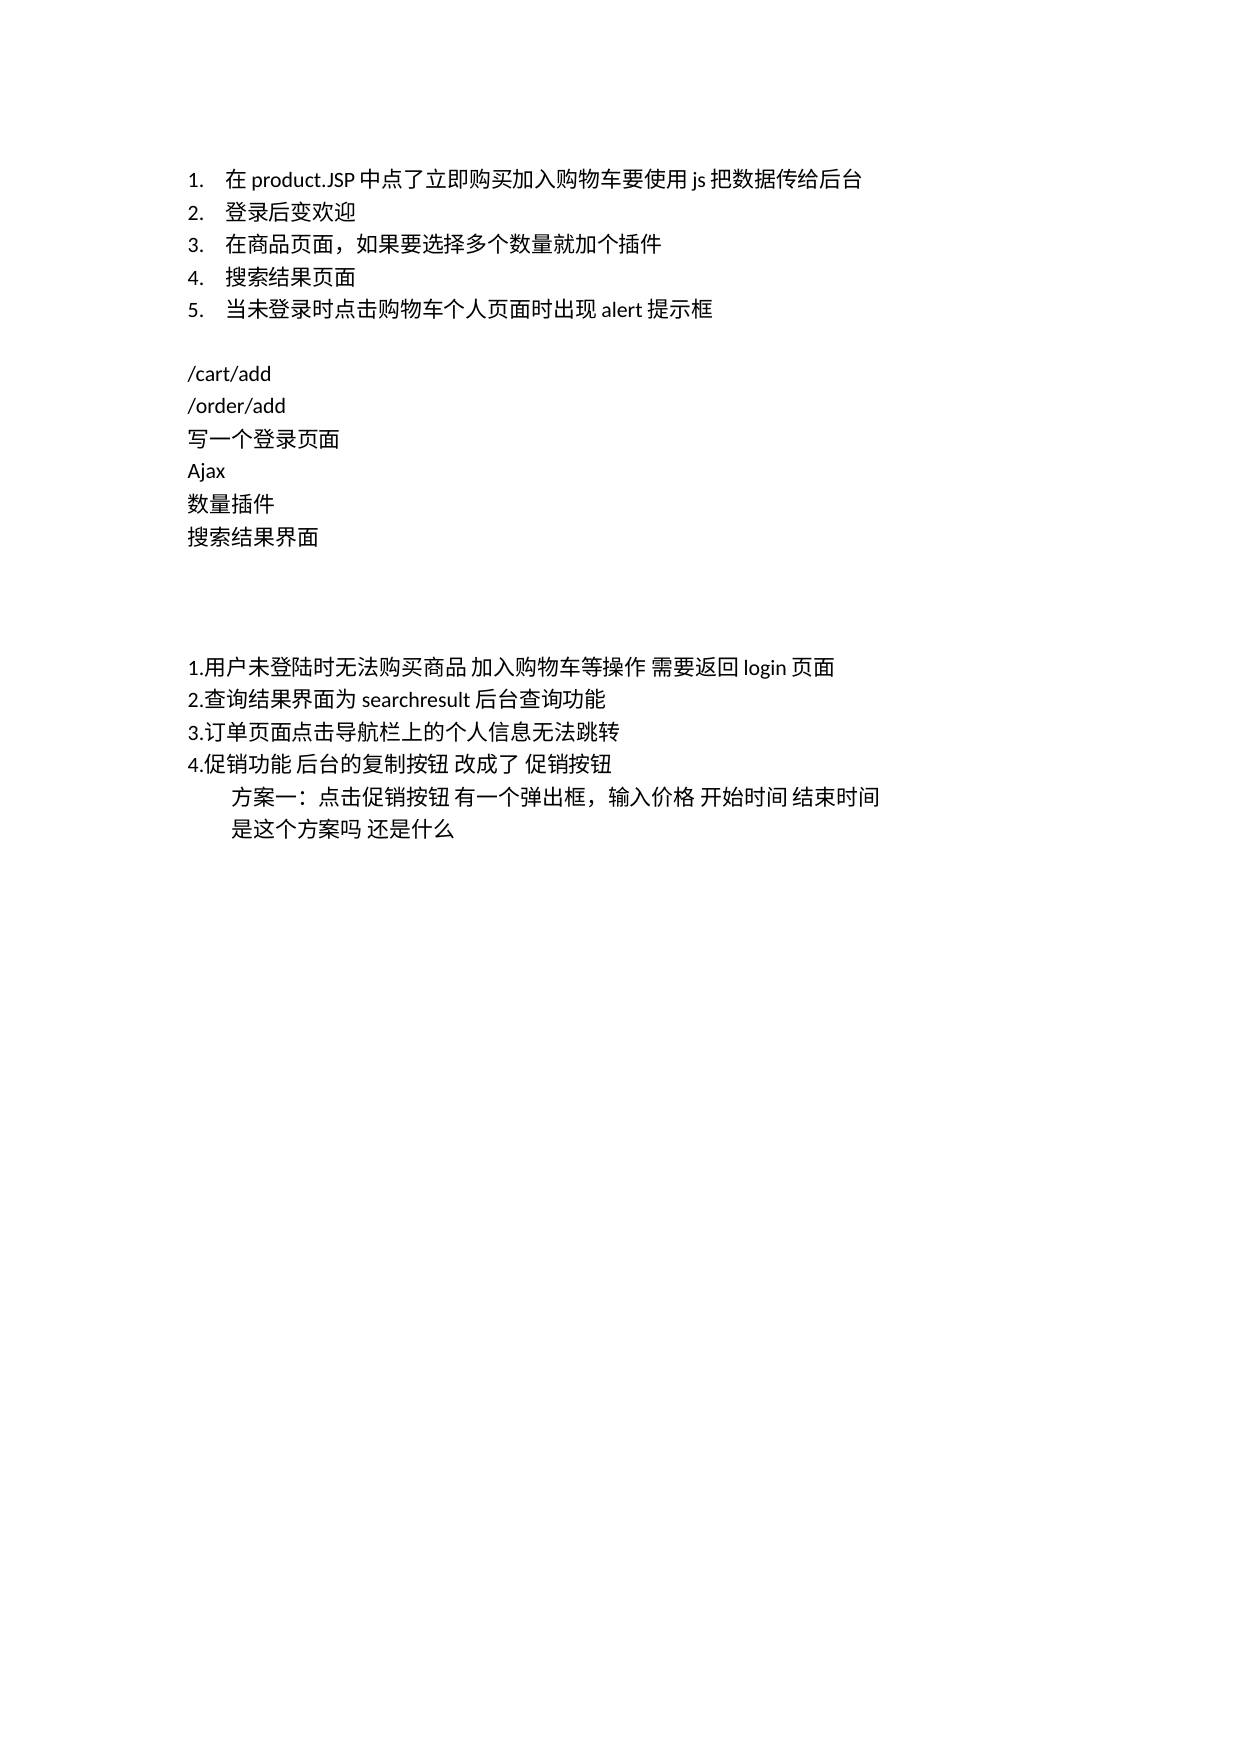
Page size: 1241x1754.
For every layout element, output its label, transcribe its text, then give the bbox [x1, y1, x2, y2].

text Ajax [187, 454, 1053, 487]
text /cart/add [187, 357, 1053, 389]
text 搜索结果界面 [187, 519, 1053, 552]
text 方案一：点击促销按钮 有一个弹出框，输入价格 开始时间 结束时间 [187, 779, 1053, 812]
text 2.查询结果界面为searchresult 后台查询功能 [187, 682, 1053, 714]
text 写一个登录页面 [187, 422, 1053, 454]
list 当未登录时点击购物车个人页面时出现alert提示框 [187, 292, 1053, 324]
list 搜索结果页面 [187, 259, 1053, 292]
text 3.订单页面点击导航栏上的个人信息无法跳转 [187, 714, 1053, 747]
text 1.用户未登陆时无法购买商品 加入购物车等操作 需要返回login页面 [187, 649, 1053, 682]
list 登录后变欢迎 [187, 194, 1053, 227]
text 数量插件 [187, 487, 1053, 519]
text /order/add [187, 389, 1053, 422]
text 4.促销功能 后台的复制按钮 改成了 促销按钮 [187, 747, 1053, 779]
list 在商品页面，如果要选择多个数量就加个插件 [187, 227, 1053, 259]
list 在product.JSP中点了立即购买加入购物车要使用js把数据传给后台 [187, 162, 1053, 194]
text 是这个方案吗 还是什么 [187, 812, 1053, 844]
